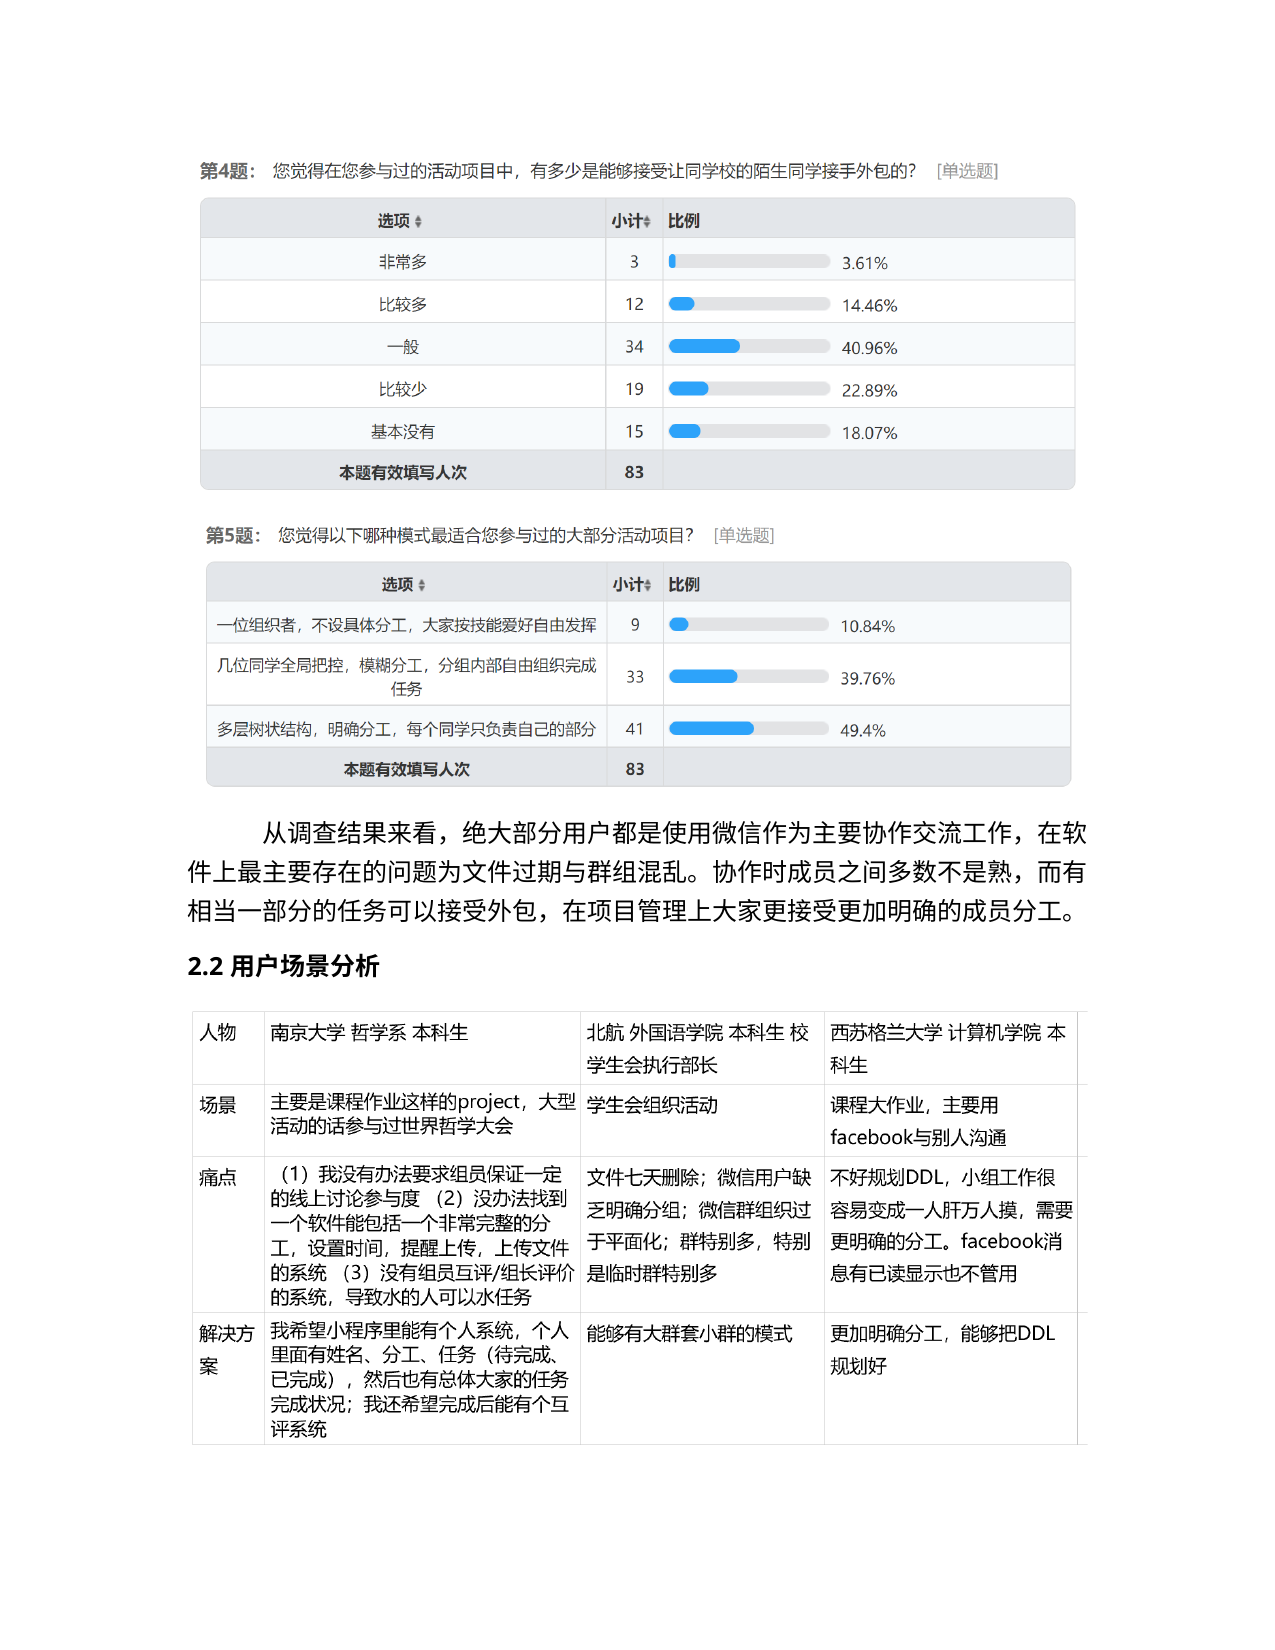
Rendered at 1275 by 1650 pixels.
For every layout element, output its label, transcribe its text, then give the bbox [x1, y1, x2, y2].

text 从调查结果来看，绝大部分用户都是使用微信作为主要协作交流工作，在软件上最主要存在的问题为文件过期与群组混乱。协作时成员之间多数不是熟，而有相当一部分的任务可以接受外包，在项目管理上大家更接受更加明确的成员分工。 [187, 813, 1087, 927]
text 2.2 用户场景分析 [187, 947, 1087, 983]
picture [187, 1002, 1088, 1454]
picture [187, 517, 1088, 795]
picture [187, 150, 1088, 499]
